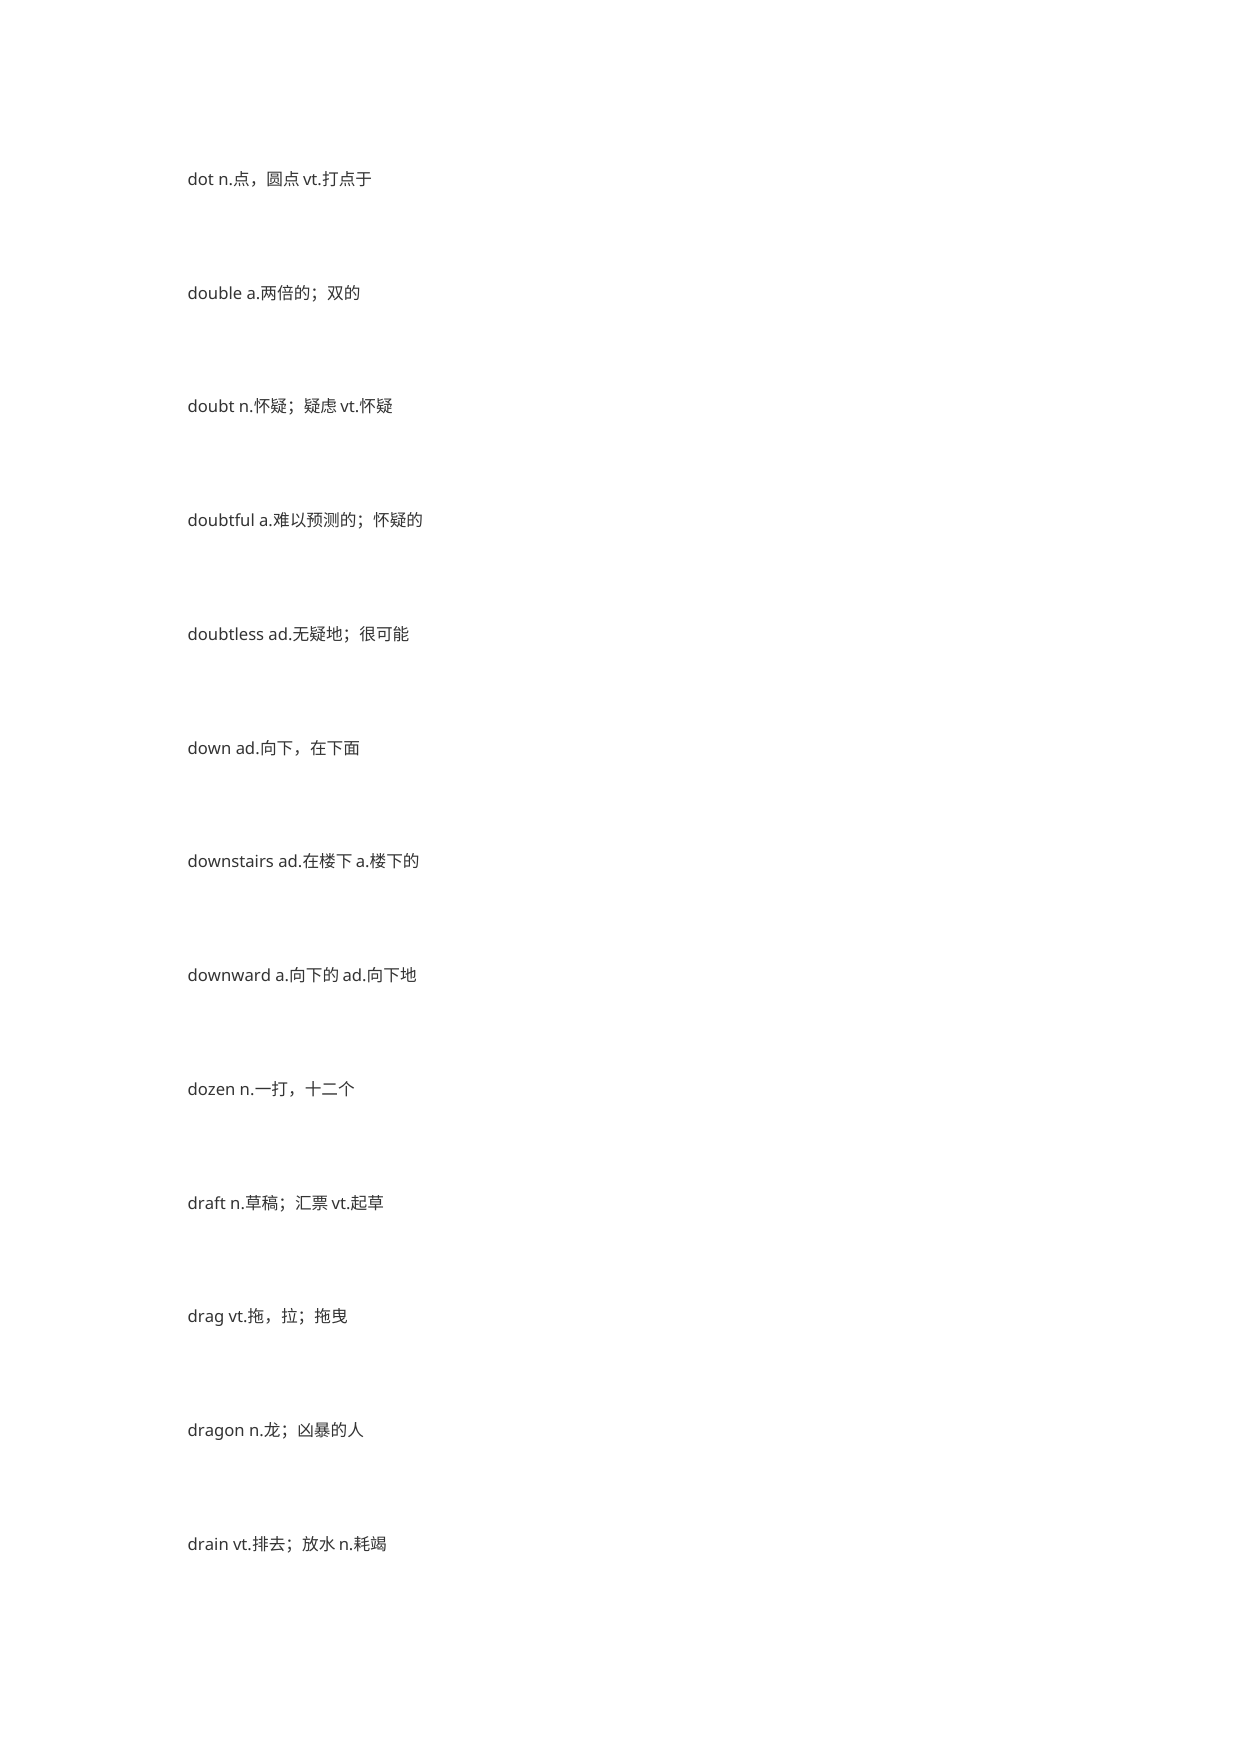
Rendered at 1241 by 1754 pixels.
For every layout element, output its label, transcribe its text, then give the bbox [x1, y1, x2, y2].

text drag vt.拖，拉；拖曳 [187, 1299, 1053, 1332]
text doubt n.怀疑；疑虑vt.怀疑 [187, 389, 1053, 422]
text dozen n.一打，十二个 [187, 1072, 1053, 1104]
text dragon n.龙；凶暴的人 [187, 1413, 1053, 1446]
text draft n.草稿；汇票vt.起草 [187, 1186, 1053, 1218]
text drain vt.排去；放水n.耗竭 [187, 1527, 1053, 1559]
text doubtful a.难以预测的；怀疑的 [187, 503, 1053, 536]
text downward a.向下的ad.向下地 [187, 958, 1053, 991]
text doubtless ad.无疑地；很可能 [187, 617, 1053, 649]
text dot n.点，圆点vt.打点于 [187, 162, 1053, 194]
text downstairs ad.在楼下a.楼下的 [187, 844, 1053, 877]
text double a.两倍的；双的 [187, 276, 1053, 308]
text down ad.向下，在下面 [187, 731, 1053, 763]
